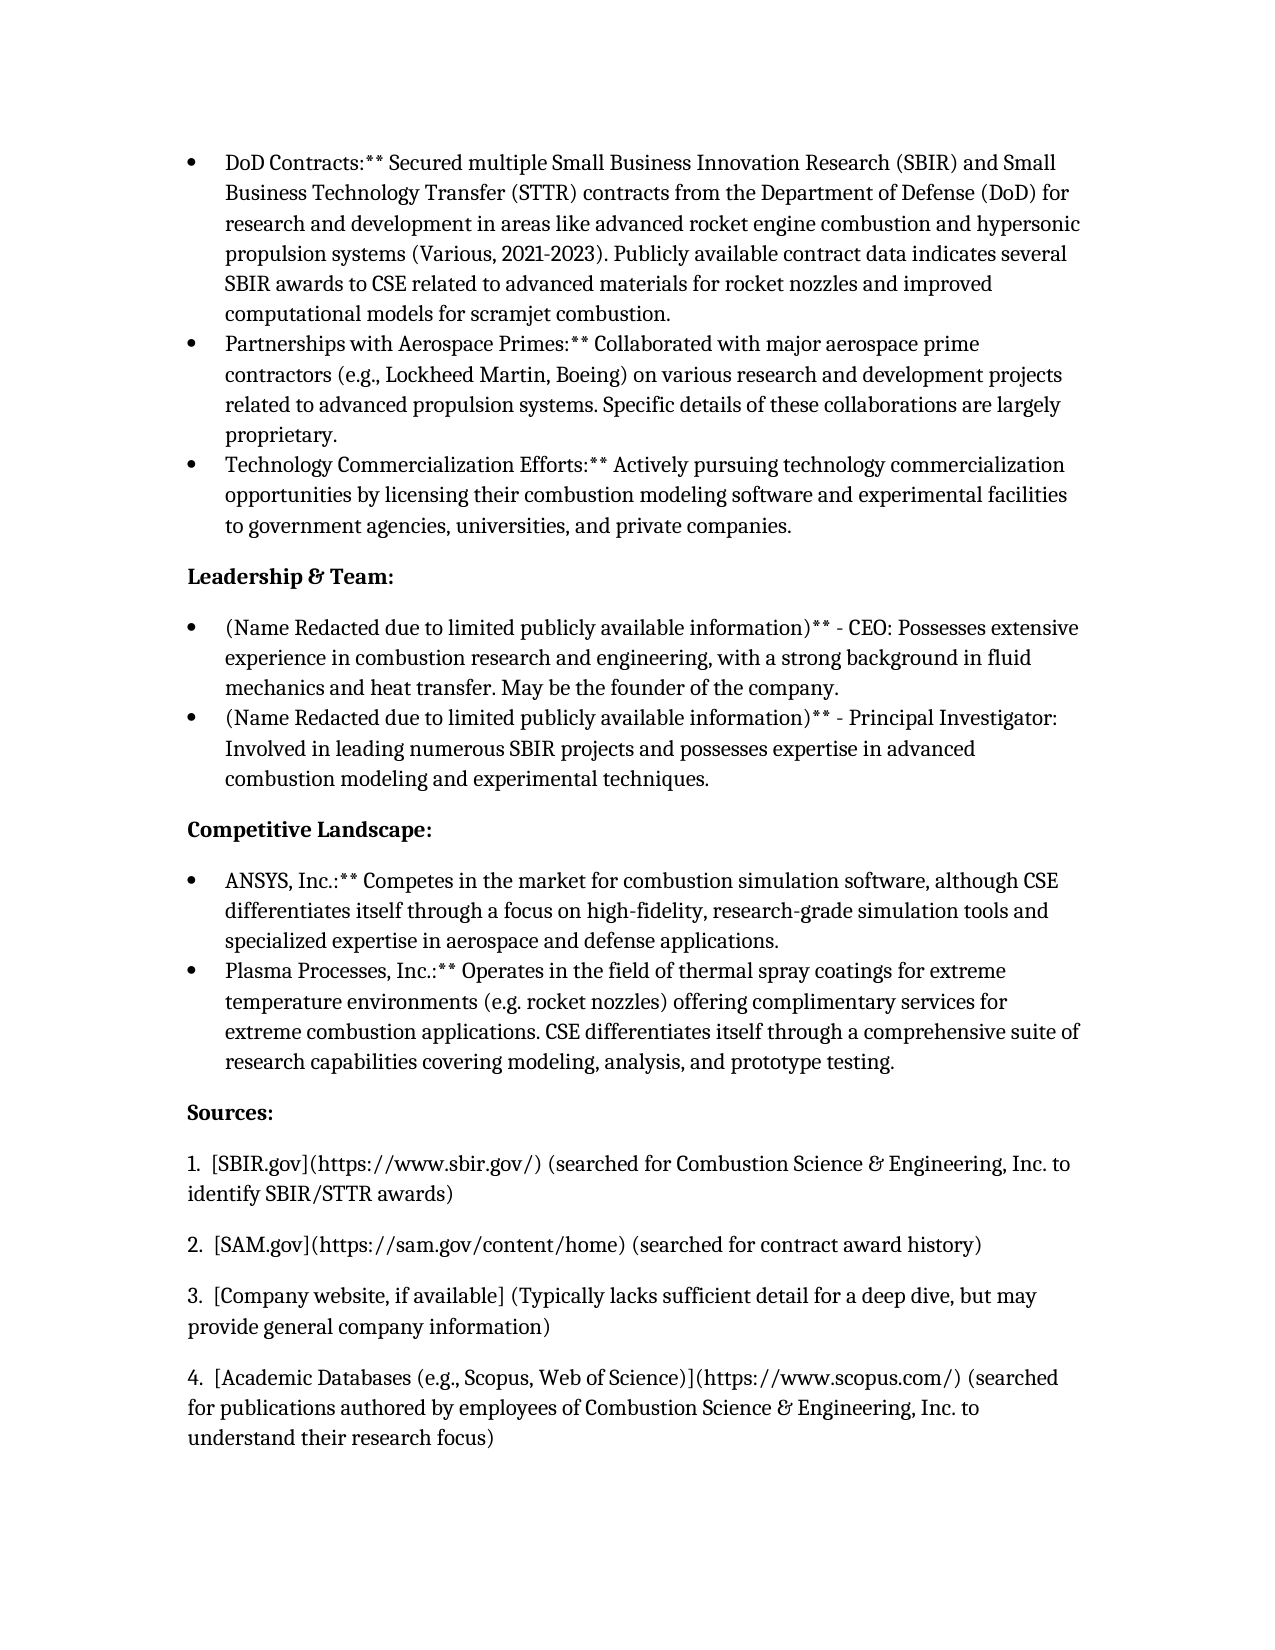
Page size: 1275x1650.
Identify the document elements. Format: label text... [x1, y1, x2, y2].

list DoD Contracts:** Secured multiple Small Business Innovation Research (SBIR) and Small Business Technology Transfer (STTR) contracts from the Department of Defense (DoD) for research and development in areas like advanced rocket engine combustion and hypersonic propulsion systems (Various, 2021-2023). Publicly available contract data indicates several SBIR awards to CSE related to advanced materials for rocket nozzles and improved computational models for scramjet combustion. [187, 150, 1087, 327]
list Partnerships with Aerospace Primes:** Collaborated with major aerospace prime contractors (e.g., Lockheed Martin, Boeing) on various research and development projects related to advanced propulsion systems. Specific details of these collaborations are largely proprietary. [187, 331, 1087, 448]
text 4. [Academic Databases (e.g., Scopus, Web of Science)](https://www.scopus.com/) (searched for publications authored by employees of Combustion Science & Engineering, Inc. to understand their research focus) [187, 1364, 1087, 1451]
list (Name Redacted due to limited publicly available information)** - CEO: Possesses extensive experience in combustion research and engineering, with a strong background in fluid mechanics and heat transfer. May be the founder of the company. [187, 614, 1087, 701]
list Technology Commercialization Efforts:** Actively pursuing technology commercialization opportunities by licensing their combustion modeling software and experimental facilities to government agencies, universities, and private companies. [187, 452, 1087, 539]
text 3. [Company website, if available] (Typically lacks sufficient detail for a deep dive, but may provide general company information) [187, 1283, 1087, 1340]
text Leadership & Team: [187, 563, 1087, 590]
text Sources: [187, 1100, 1087, 1126]
text 1. [SBIR.gov](https://www.sbir.gov/) (searched for Combustion Science & Engineering, Inc. to identify SBIR/STTR awards) [187, 1151, 1087, 1208]
list (Name Redacted due to limited publicly available information)** - Principal Investigator: Involved in leading numerous SBIR projects and possesses expertise in advanced combustion modeling and experimental techniques. [187, 705, 1087, 792]
text Competitive Landscape: [187, 817, 1087, 843]
list Plasma Processes, Inc.:** Operates in the field of thermal spray coatings for extreme temperature environments (e.g. rocket nozzles) offering complimentary services for extreme combustion applications. CSE differentiates itself through a comprehensive suite of research capabilities covering modeling, analysis, and prototype testing. [187, 958, 1087, 1075]
list ANSYS, Inc.:** Competes in the market for combustion simulation software, although CSE differentiates itself through a focus on high-fidelity, research-grade simulation tools and specialized expertise in aerospace and defense applications. [187, 868, 1087, 954]
text 2. [SAM.gov](https://sam.gov/content/home) (searched for contract award history) [187, 1232, 1087, 1259]
